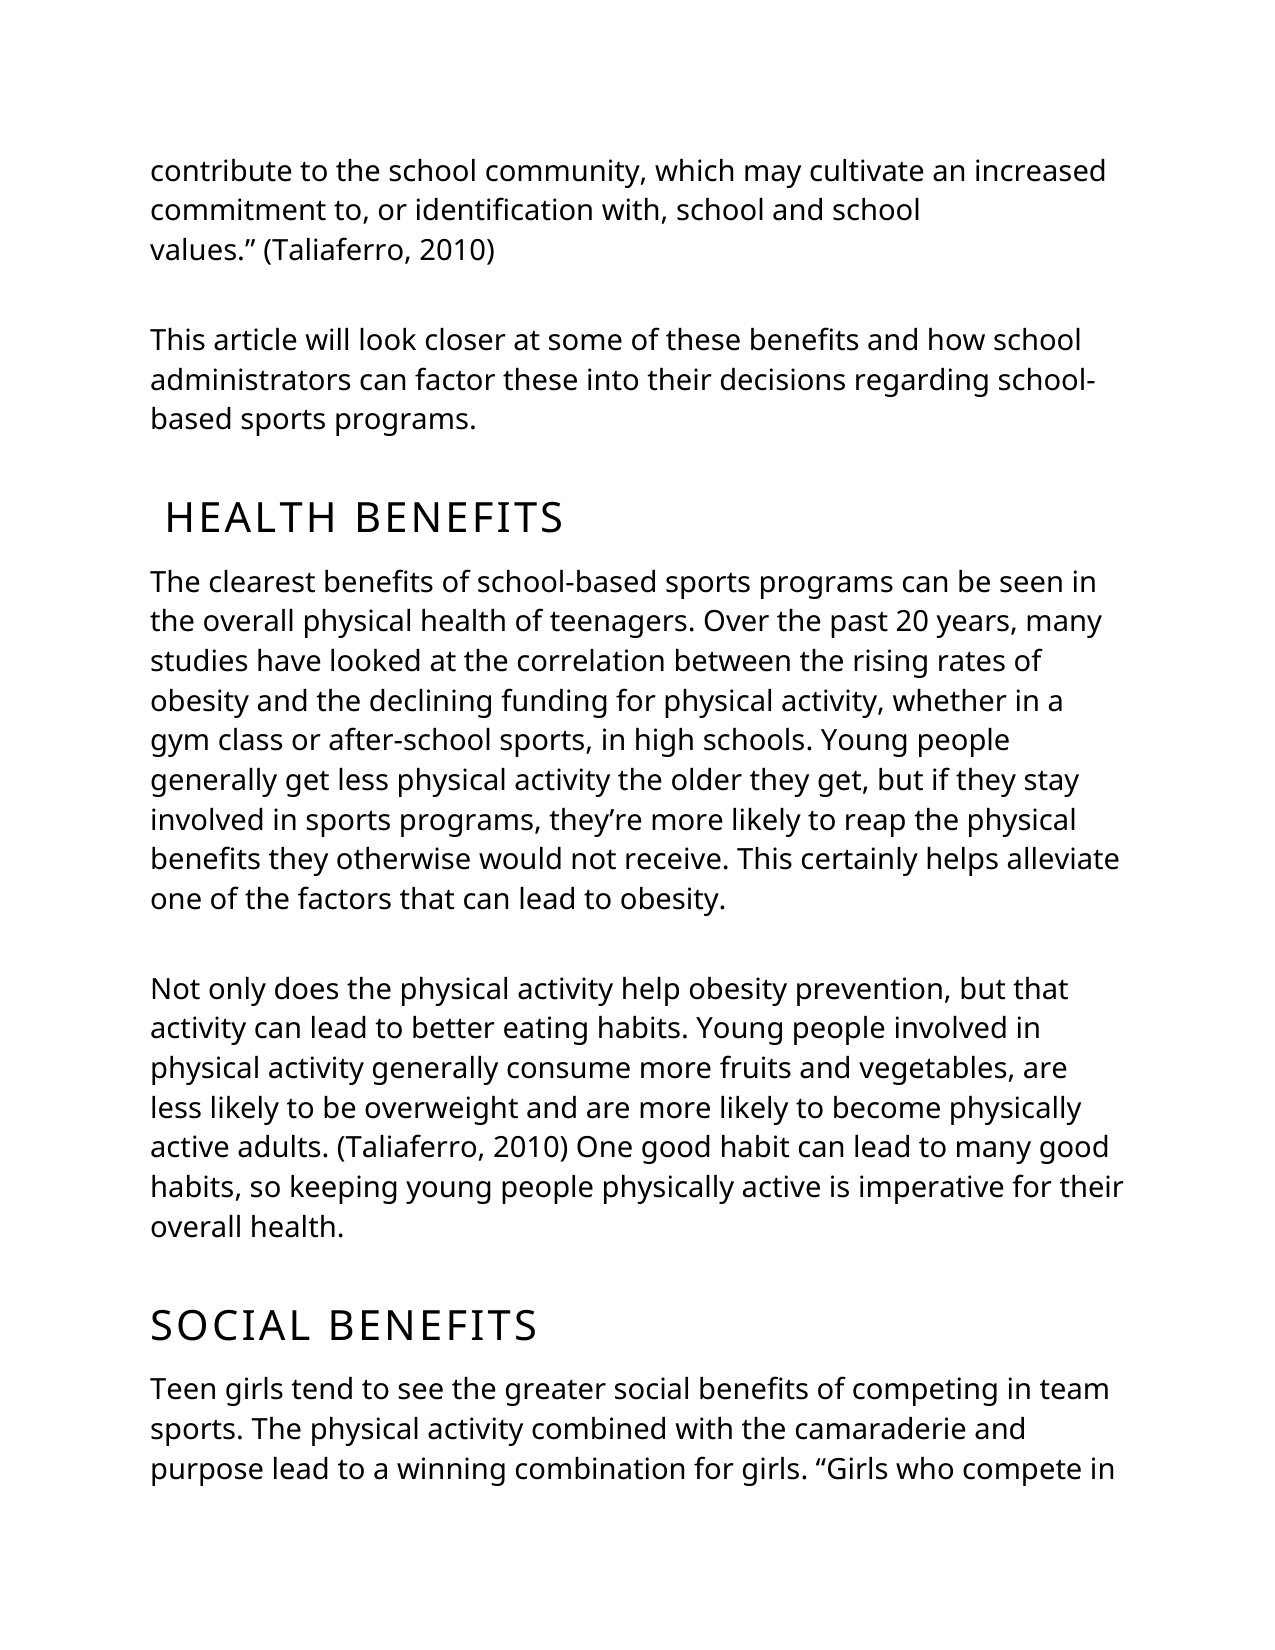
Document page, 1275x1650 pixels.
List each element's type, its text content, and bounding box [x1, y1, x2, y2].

text This article will look closer at some of these benefits and how school administrators can factor these into their decisions regarding school-based sports programs. [150, 319, 1125, 438]
text The clearest benefits of school-based sports programs can be seen in the overall physical health of teenagers. Over the past 20 years, many studies have looked at the correlation between the rising rates of obesity and the declining funding for physical activity, whether in a gym class or after-school sports, in high schools. Young people generally get less physical activity the older they get, but if they stay involved in sports programs, they’re more likely to reap the physical benefits they otherwise would not receive. This certainly helps alleviate one of the factors that can lead to obesity. [150, 561, 1125, 918]
text HEALTH BENEFITS [150, 488, 1125, 545]
text Not only does the physical activity help obesity prevention, but that activity can lead to better eating habits. Young people involved in physical activity generally consume more fruits and vegetables, are less likely to be overweight and are more likely to become physically active adults. (Taliaferro, 2010) One good habit can lead to many good habits, so keeping young people physically active is imperative for their overall health. [150, 968, 1125, 1246]
text SOCIAL BENEFITS [150, 1296, 1125, 1353]
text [150, 1368, 1125, 1488]
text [150, 150, 1125, 269]
